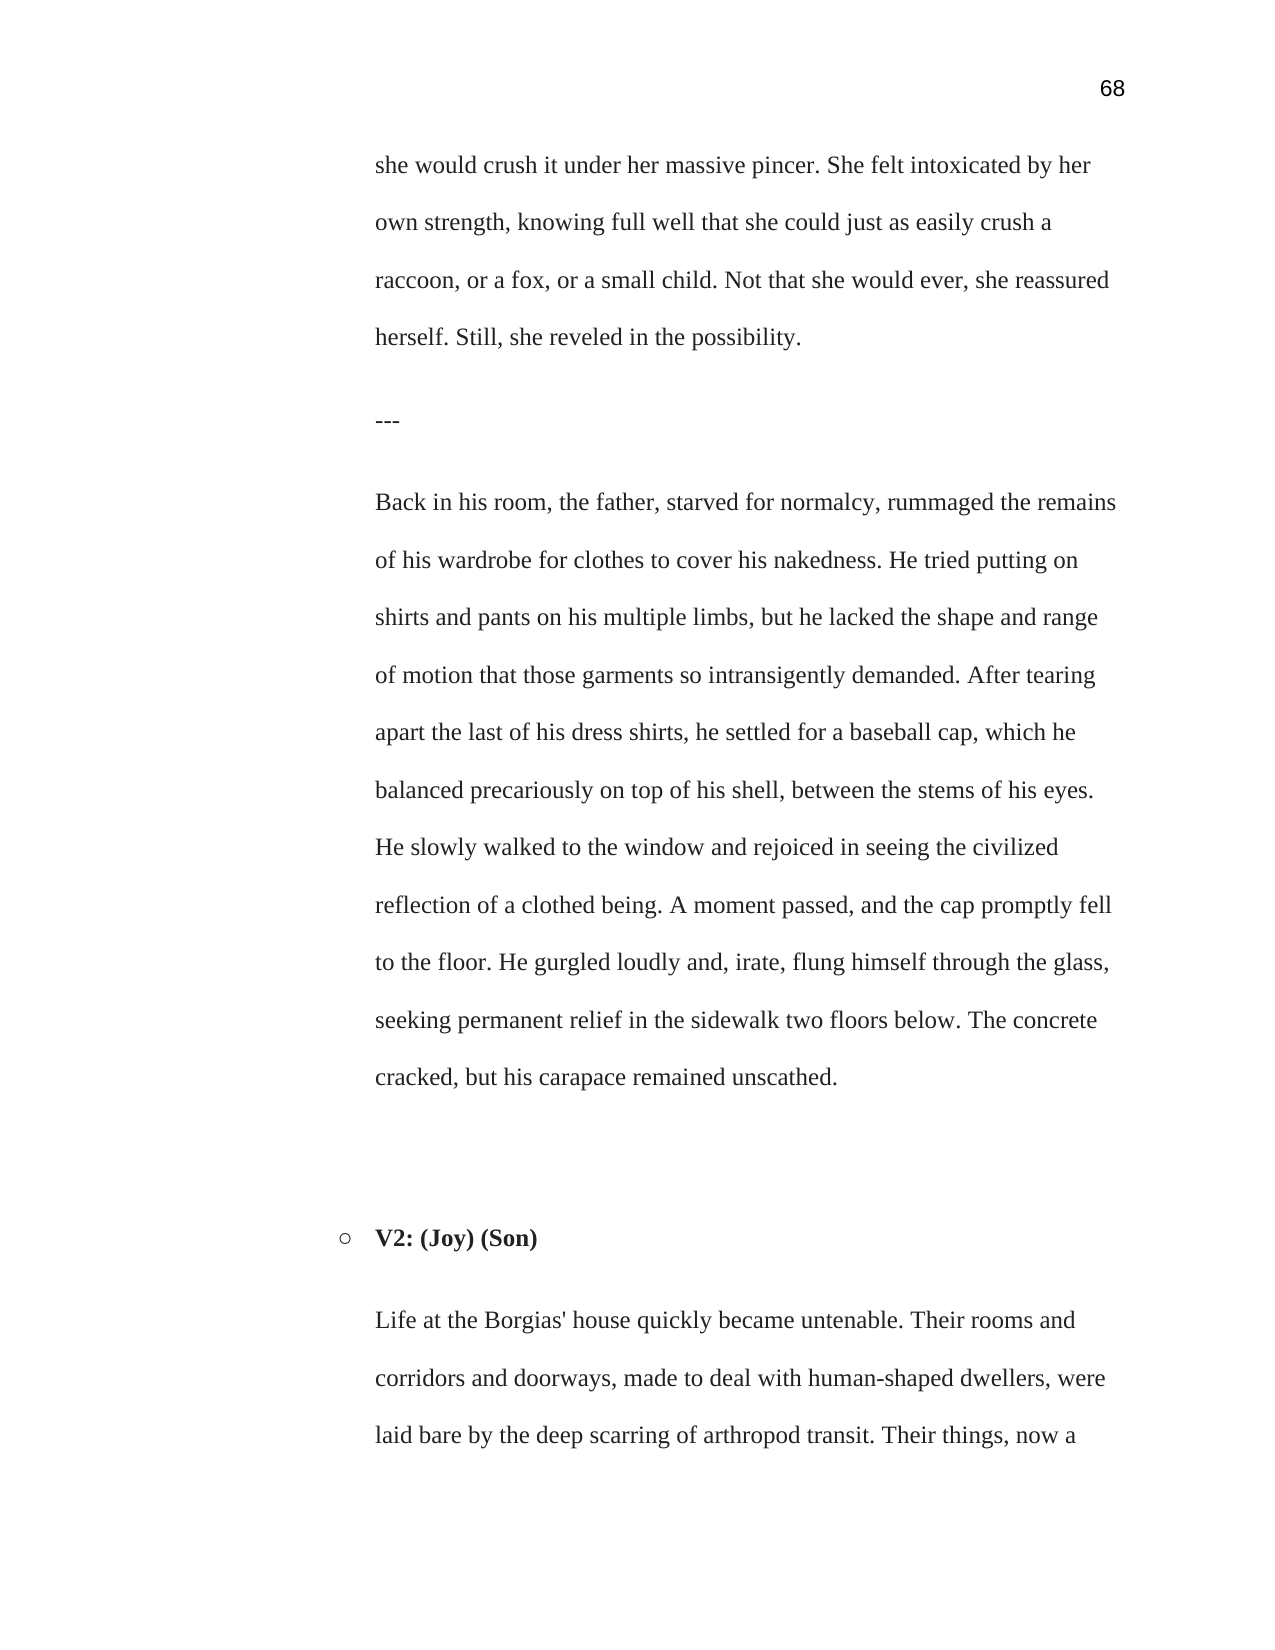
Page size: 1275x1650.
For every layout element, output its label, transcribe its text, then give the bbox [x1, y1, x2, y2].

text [375, 150, 1125, 351]
list V2: (Joy) (Son) [337, 1223, 1125, 1251]
text Back in his room, the father, starved for normalcy, rummaged the remains of his wardrobe for clothes to cover his nakedness. He tried putting on shirts and pants on his multiple limbs, but he lacked the shape and range of motion that those garments so intransigently demanded. After tearing apart the last of his dress shirts, he settled for a baseball cap, which he balanced precariously on top of his shell, between the stems of his eyes. He slowly walked to the window and rejoiced in seeing the civilized reflection of a clothed being. A moment passed, and the cap promptly fell to the floor. He gurgled loudly and, irate, flung himself through the glass, seeking permanent relief in the sidewalk two floors below. The concrete cracked, but his carapace remained unscathed. [375, 487, 1125, 1091]
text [375, 1305, 1125, 1449]
text --- [375, 405, 1125, 434]
